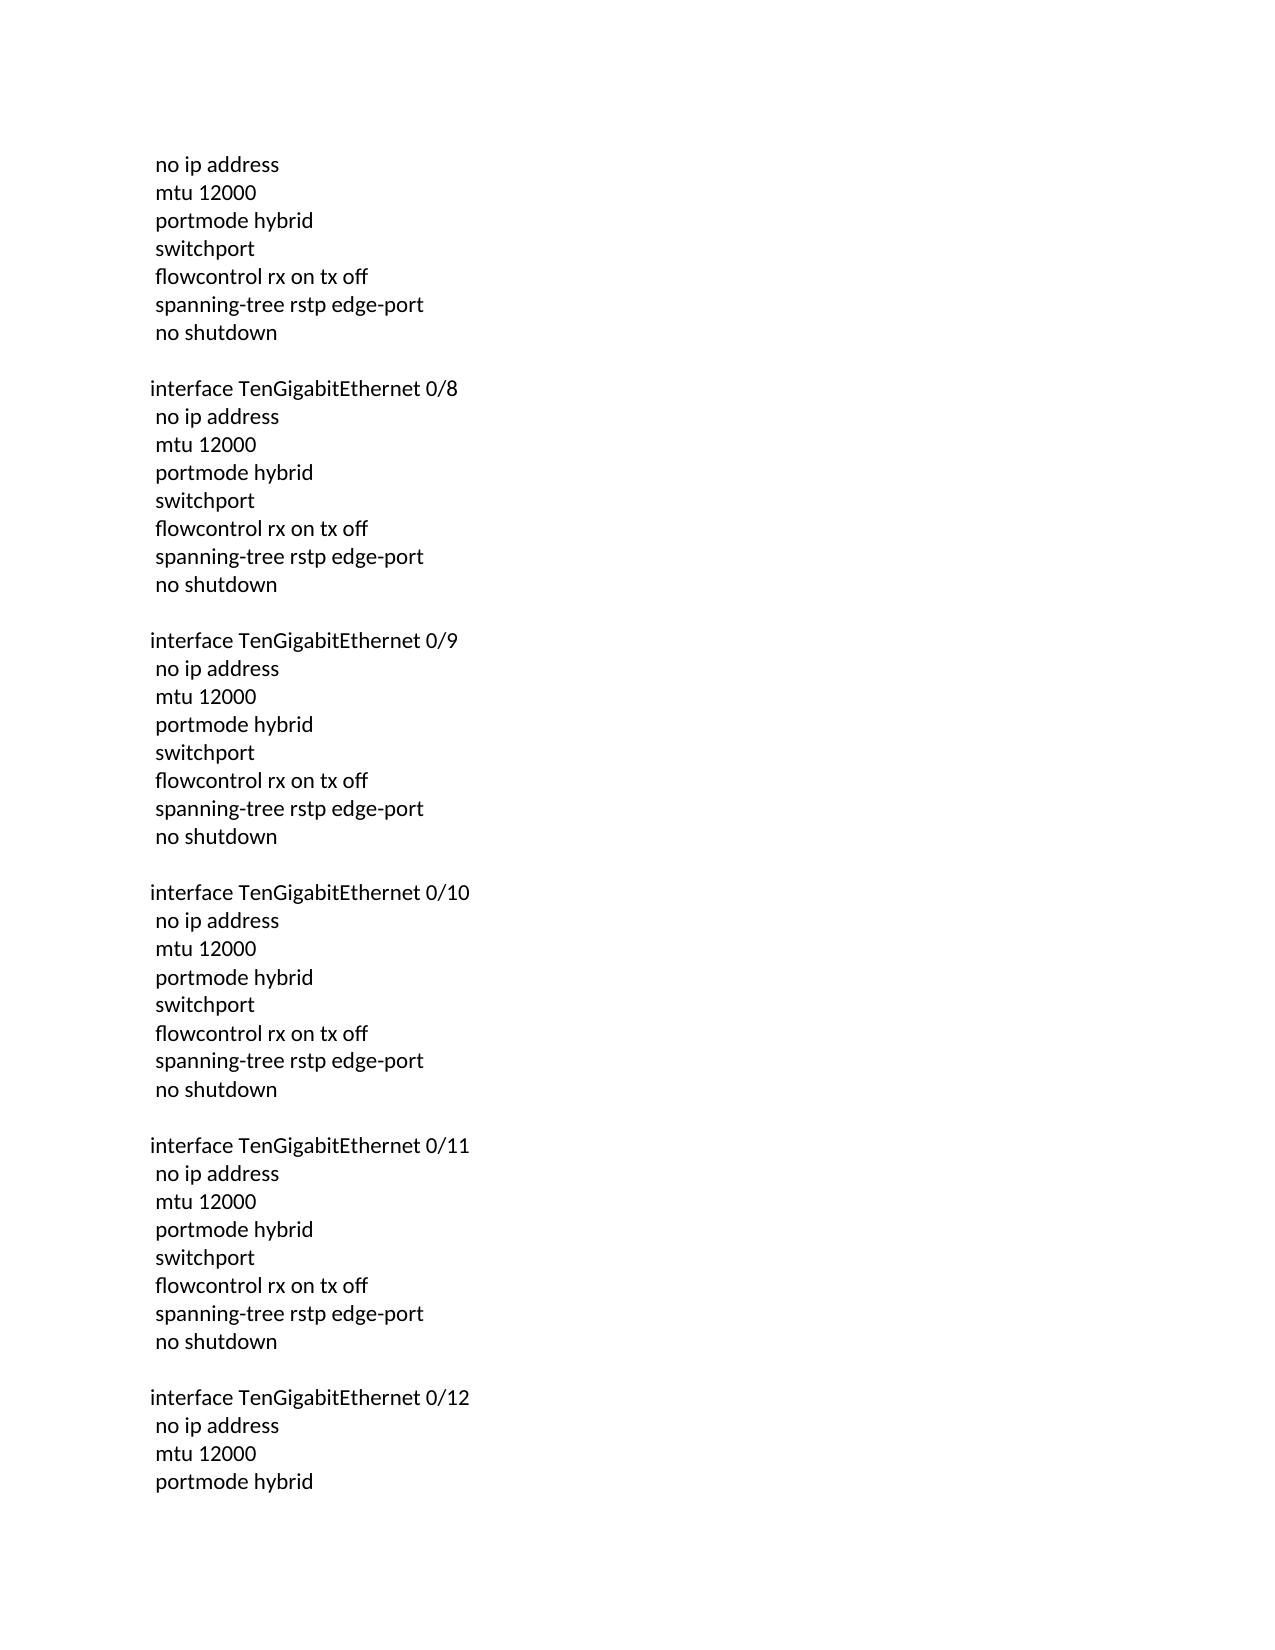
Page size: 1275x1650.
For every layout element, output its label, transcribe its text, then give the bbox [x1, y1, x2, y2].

text portmode hybrid [150, 458, 1125, 486]
text no ip address [150, 150, 1125, 178]
text spanning-tree rstp edge-port [150, 290, 1125, 318]
text no shutdown [150, 1327, 1125, 1355]
text portmode hybrid [150, 206, 1125, 234]
text no shutdown [150, 318, 1125, 346]
text switchport [150, 234, 1125, 262]
text portmode hybrid [150, 1215, 1125, 1243]
text mtu 12000 [150, 1187, 1125, 1215]
text mtu 12000 [150, 934, 1125, 963]
text interface TenGigabitEthernet 0/10 [150, 878, 1125, 907]
text spanning-tree rstp edge-port [150, 542, 1125, 570]
text switchport [150, 486, 1125, 514]
text portmode hybrid [150, 1467, 1125, 1495]
text no shutdown [150, 822, 1125, 851]
text mtu 12000 [150, 430, 1125, 458]
text flowcontrol rx on tx off [150, 1019, 1125, 1047]
text flowcontrol rx on tx off [150, 514, 1125, 542]
text spanning-tree rstp edge-port [150, 1047, 1125, 1075]
text interface TenGigabitEthernet 0/11 [150, 1131, 1125, 1159]
text flowcontrol rx on tx off [150, 766, 1125, 794]
text mtu 12000 [150, 682, 1125, 710]
text flowcontrol rx on tx off [150, 1271, 1125, 1299]
text no ip address [150, 1159, 1125, 1187]
text no ip address [150, 907, 1125, 934]
text switchport [150, 991, 1125, 1019]
text interface TenGigabitEthernet 0/8 [150, 374, 1125, 402]
text mtu 12000 [150, 1439, 1125, 1467]
text mtu 12000 [150, 178, 1125, 206]
text interface TenGigabitEthernet 0/9 [150, 626, 1125, 654]
text switchport [150, 738, 1125, 766]
text no shutdown [150, 570, 1125, 598]
text no shutdown [150, 1075, 1125, 1103]
text portmode hybrid [150, 963, 1125, 991]
text flowcontrol rx on tx off [150, 262, 1125, 290]
text no ip address [150, 654, 1125, 682]
text no ip address [150, 402, 1125, 430]
text spanning-tree rstp edge-port [150, 794, 1125, 822]
text spanning-tree rstp edge-port [150, 1299, 1125, 1327]
text interface TenGigabitEthernet 0/12 [150, 1383, 1125, 1411]
text no ip address [150, 1411, 1125, 1439]
text switchport [150, 1243, 1125, 1271]
text portmode hybrid [150, 710, 1125, 738]
